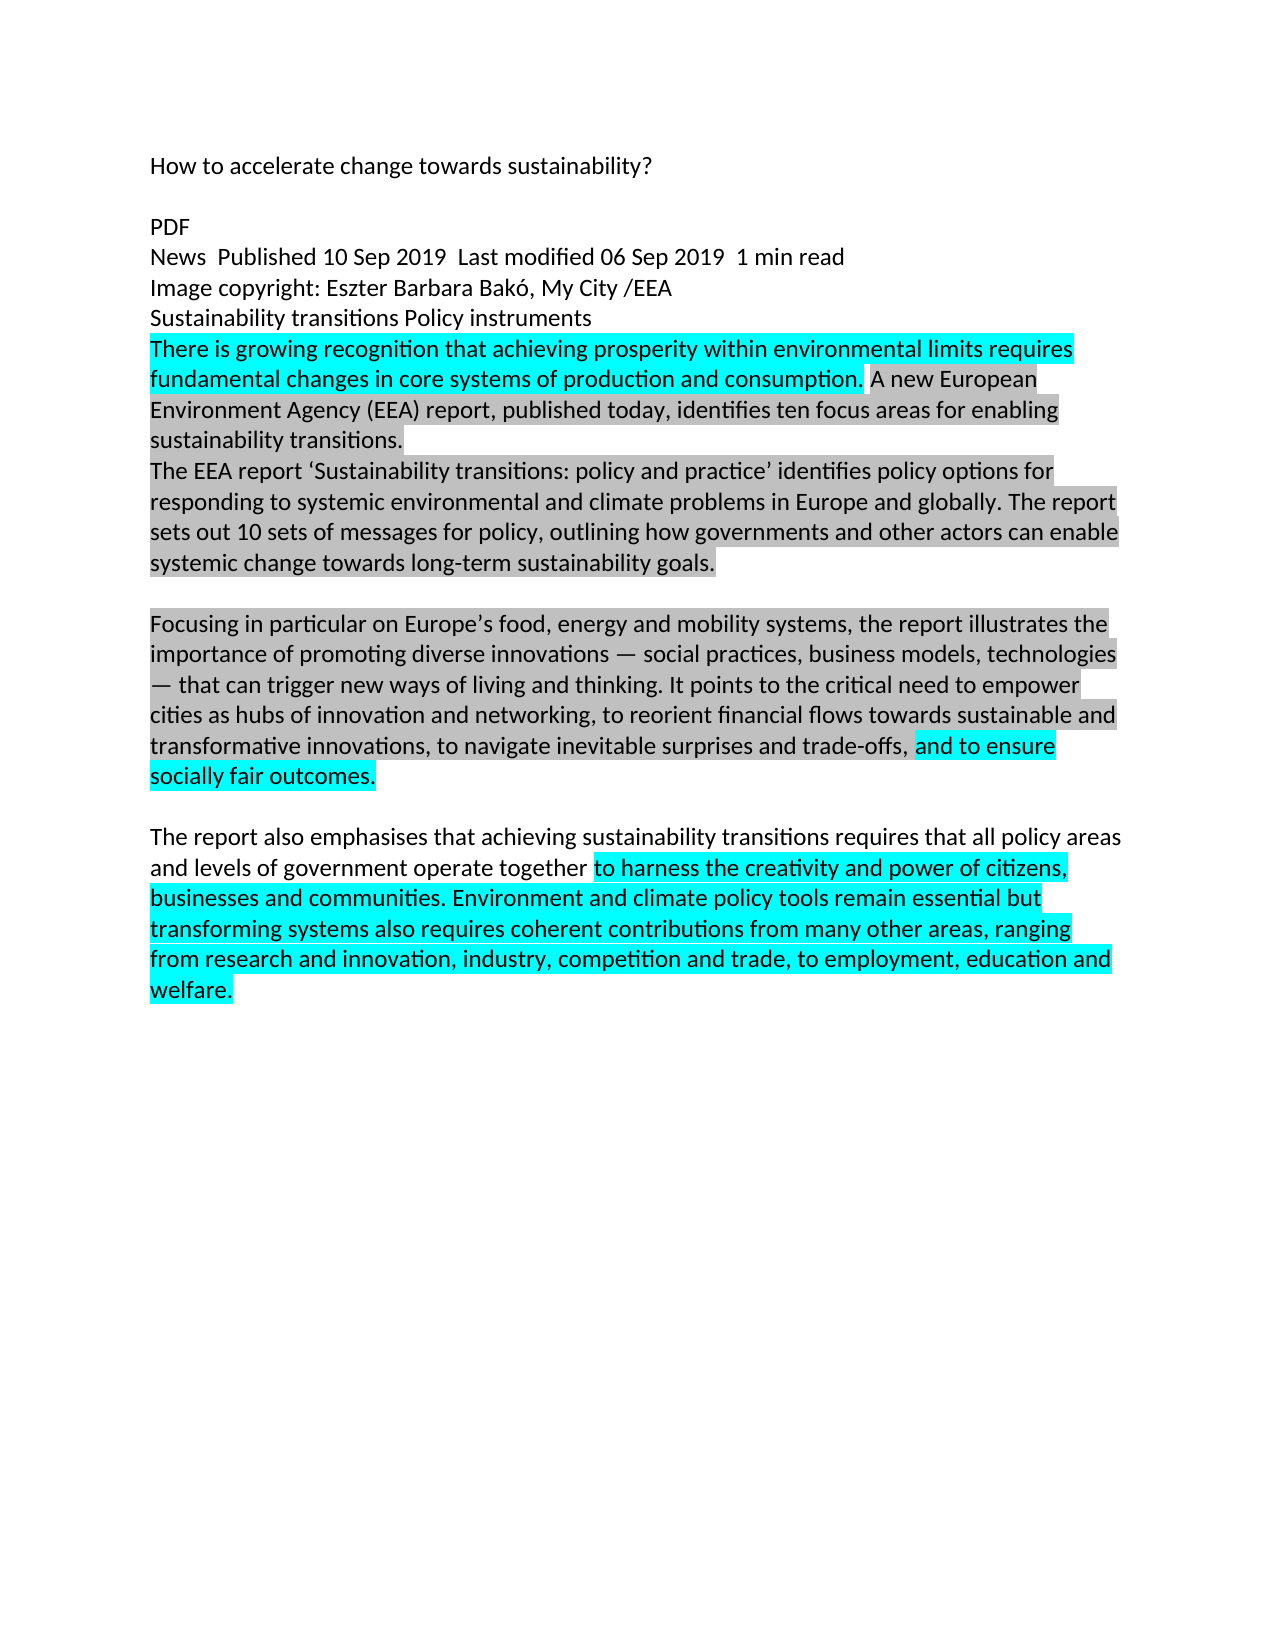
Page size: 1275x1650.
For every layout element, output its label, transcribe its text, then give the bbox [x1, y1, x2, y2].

text Image copyright: Eszter Barbara Bakó, My City /EEA [150, 272, 1125, 303]
text Sustainability transitions Policy instruments [150, 303, 1125, 333]
text PDF [150, 211, 1125, 242]
text There is growing recognition that achieving prosperity within environmental limits requires fundamental changes in core systems of production and consumption. A new European Environment Agency (EEA) report, published today, identifies ten focus areas for enabling sustainability transitions. [404, 333, 1125, 455]
text News Published 10 Sep 2019 Last modified 06 Sep 2019 1 min read [150, 242, 1125, 272]
text The EEA report ‘Sustainability transitions: policy and practice’ identifies policy options for responding to systemic environmental and climate problems in Europe and globally. The report sets out 10 sets of messages for policy, outlining how governments and other actors can enable systemic change towards long-term sustainability goals. [716, 455, 1125, 577]
text The report also emphasises that achieving sustainability transitions requires that all policy areas and levels of government operate together to harness the creativity and power of citizens, businesses and communities. Environment and climate policy tools remain essential but transforming systems also requires coherent contributions from many other areas, ranging from research and innovation, industry, competition and trade, to employment, education and welfare. [150, 821, 1125, 1004]
text How to accelerate change towards sustainability? [150, 150, 1125, 181]
text Focusing in particular on Europe’s food, energy and mobility systems, the report illustrates the importance of promoting diverse innovations — social practices, business models, technologies — that can trigger new ways of living and thinking. It points to the critical need to empower cities as hubs of innovation and networking, to reorient financial flows towards sustainable and transformative innovations, to navigate inevitable surprises and trade-offs, and to ensure socially fair outcomes. [376, 608, 1125, 791]
